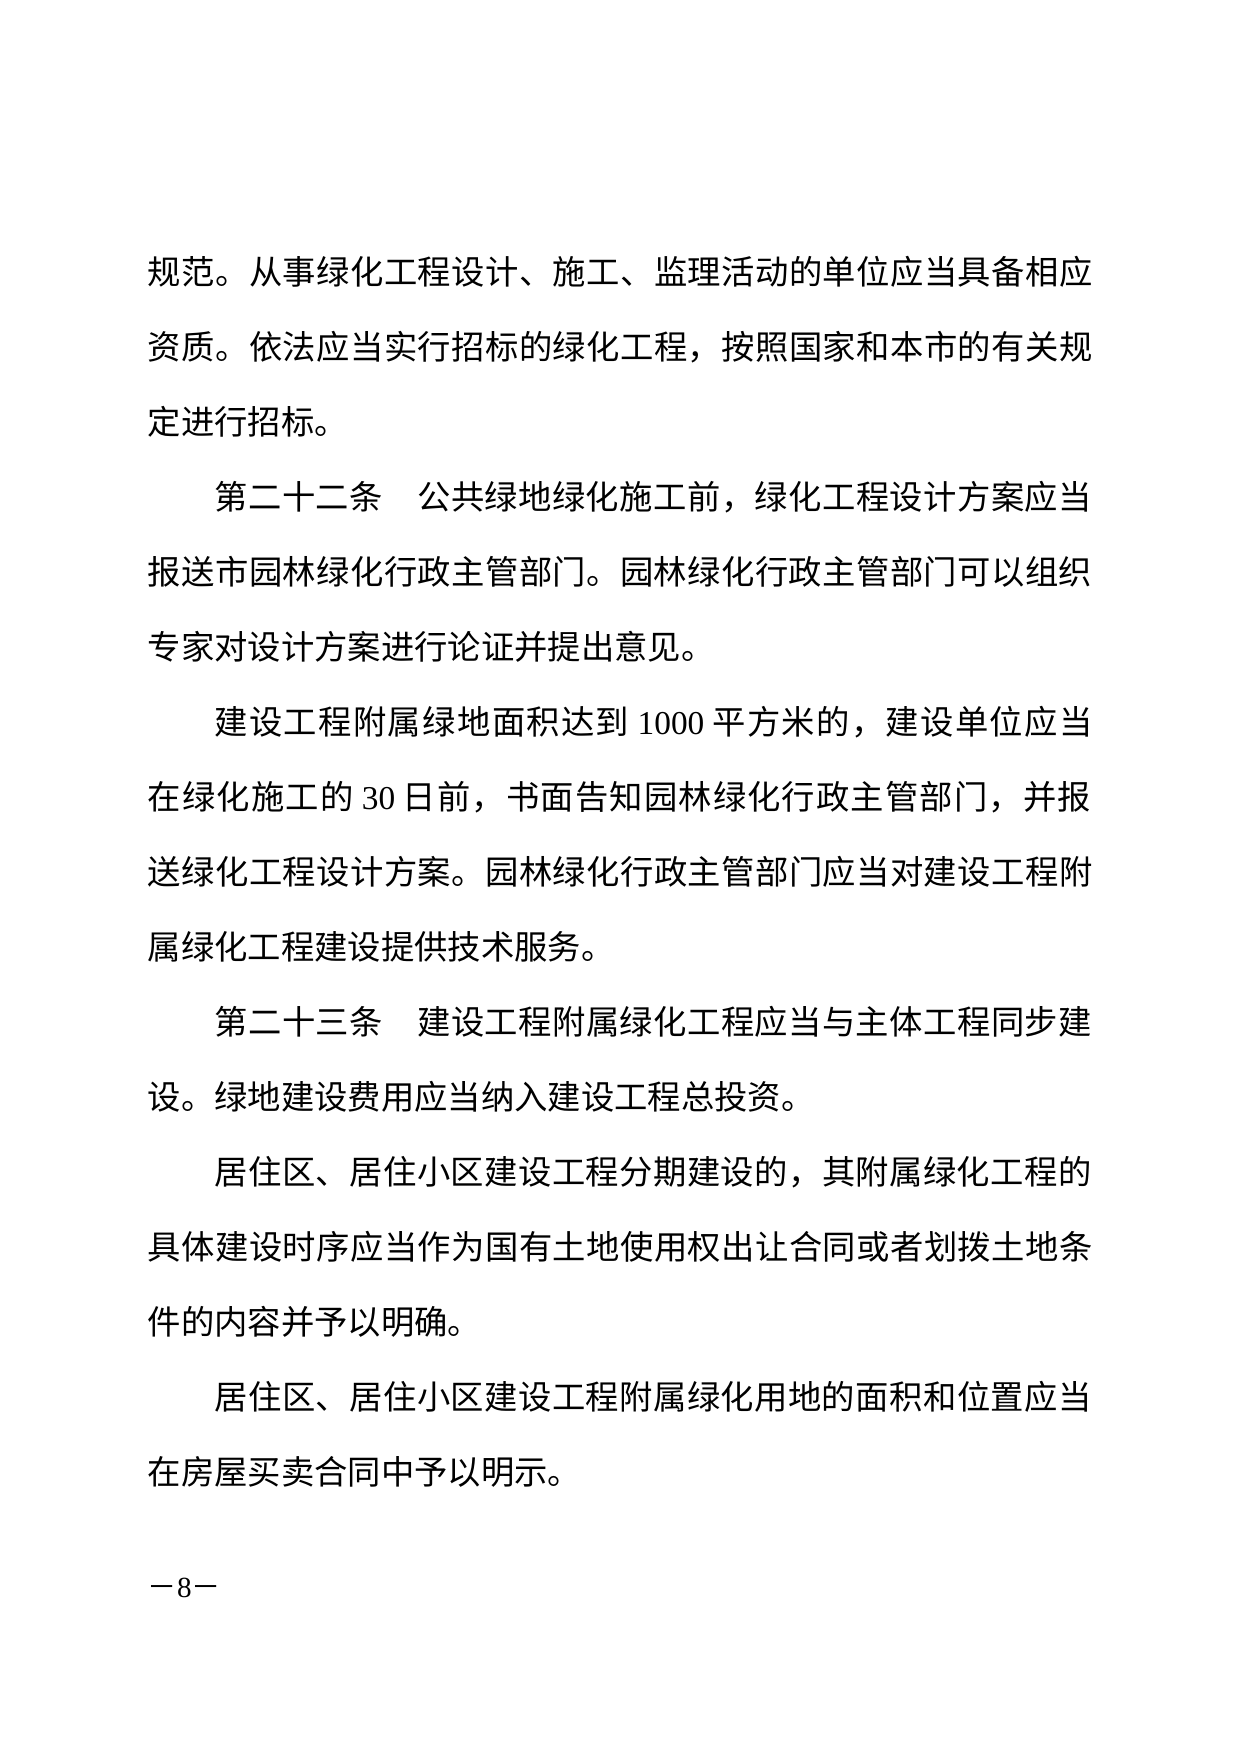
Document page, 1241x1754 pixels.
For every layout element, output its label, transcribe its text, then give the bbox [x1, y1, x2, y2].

text 居住区、居住小区建设工程分期建设的，其附属绿化工程的具体建设时序应当作为国有土地使用权出让合同或者划拨土地条件的内容并予以明确。 [148, 1132, 1092, 1357]
text 第二十三条 建设工程附属绿化工程应当与主体工程同步建设。绿地建设费用应当纳入建设工程总投资。 [148, 982, 1092, 1132]
text 第二十二条 公共绿地绿化施工前，绿化工程设计方案应当报送市园林绿化行政主管部门。园林绿化行政主管部门可以组织专家对设计方案进行论证并提出意见。 [148, 457, 1092, 682]
text 居住区、居住小区建设工程附属绿化用地的面积和位置应当在房屋买卖合同中予以明示。 [148, 1357, 1092, 1507]
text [148, 232, 1092, 457]
text 建设工程附属绿地面积达到1000平方米的，建设单位应当在绿化施工的30日前，书面告知园林绿化行政主管部门，并报送绿化工程设计方案。园林绿化行政主管部门应当对建设工程附属绿化工程建设提供技术服务。 [148, 682, 1092, 982]
